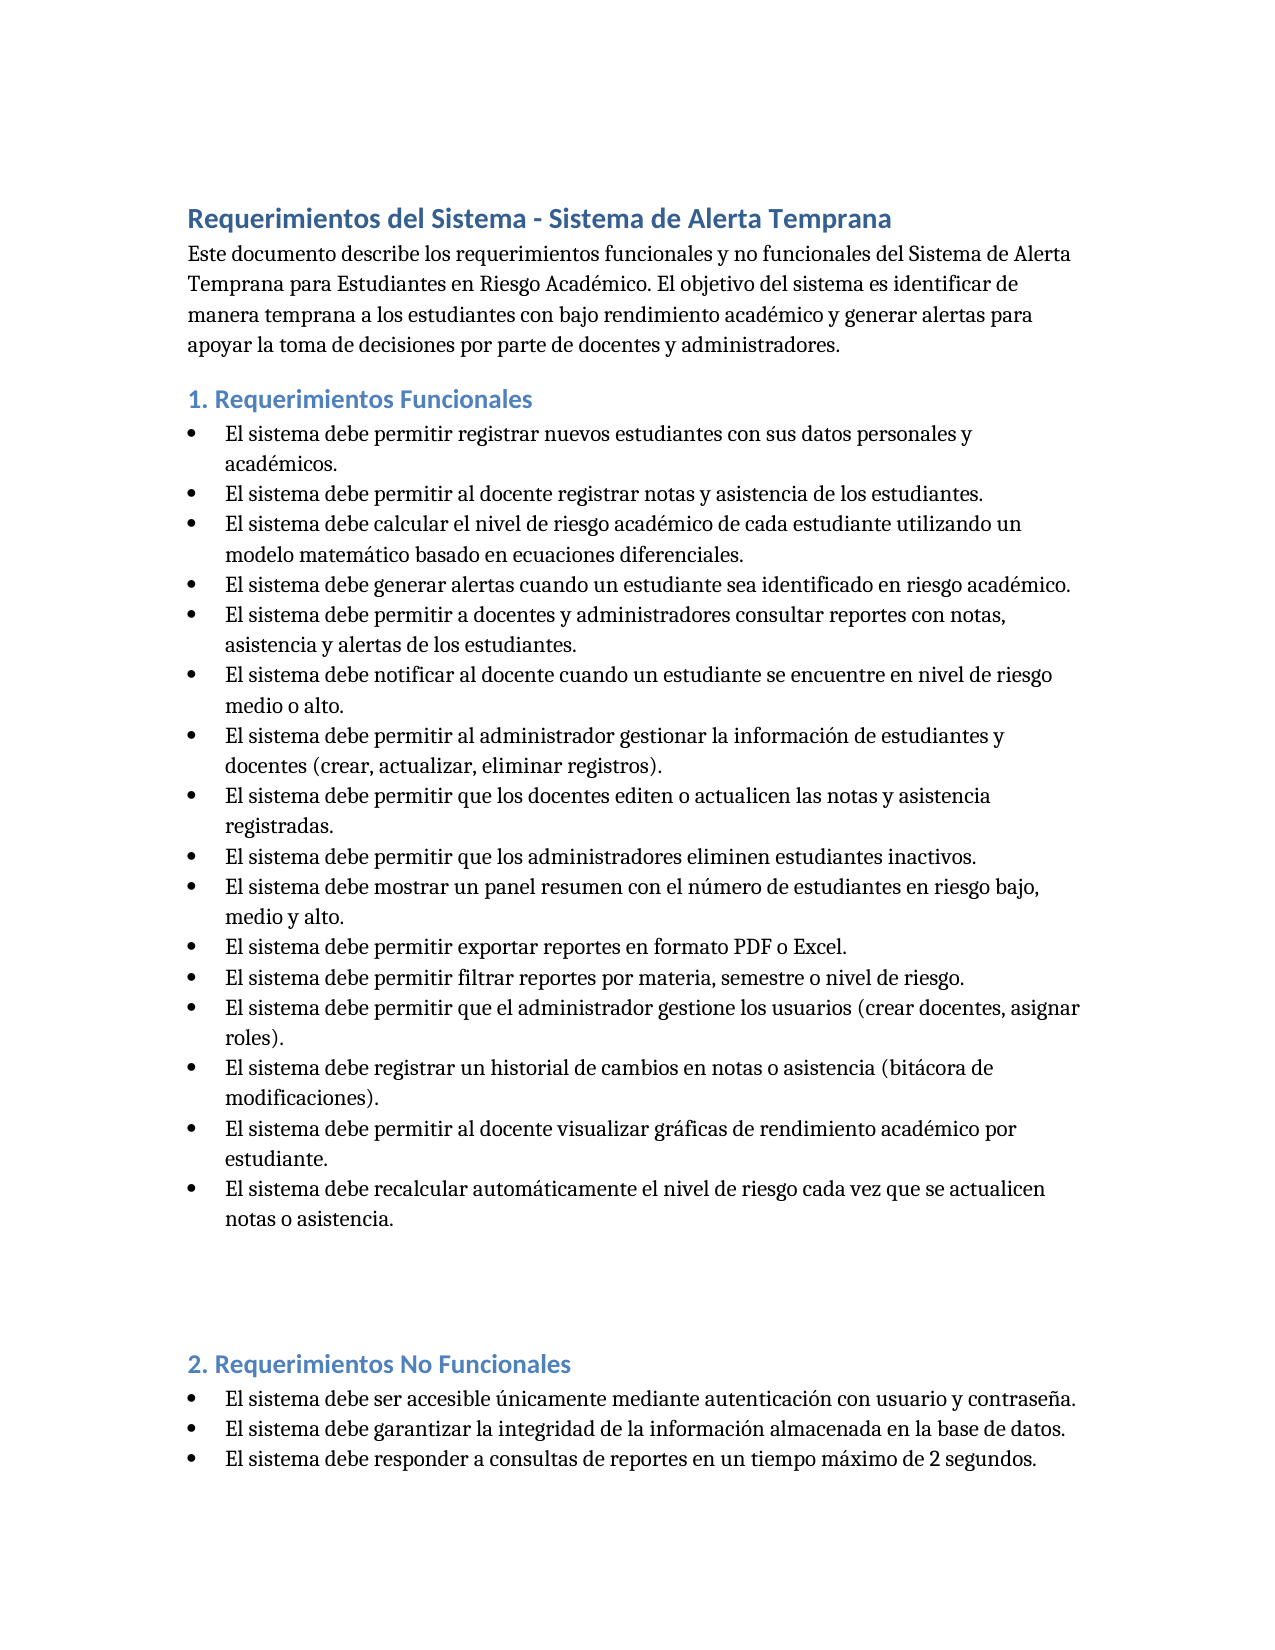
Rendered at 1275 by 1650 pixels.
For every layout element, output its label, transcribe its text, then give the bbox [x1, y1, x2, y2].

list El sistema debe ser accesible únicamente mediante autenticación con usuario y contraseña. [187, 1386, 1087, 1412]
list El sistema debe generar alertas cuando un estudiante sea identificado en riesgo académico. [187, 572, 1087, 598]
list El sistema debe permitir que los docentes editen o actualicen las notas y asistencia registradas. [187, 783, 1087, 839]
list El sistema debe notificar al docente cuando un estudiante se encuentre en nivel de riesgo medio o alto. [187, 662, 1087, 719]
list El sistema debe permitir al administrador gestionar la información de estudiantes y docentes (crear, actualizar, eliminar registros). [187, 723, 1087, 779]
list El sistema debe permitir que los administradores eliminen estudiantes inactivos. [187, 843, 1087, 870]
list El sistema debe permitir al docente visualizar gráficas de rendimiento académico por estudiante. [187, 1115, 1087, 1172]
subtitle Requerimientos del Sistema - Sistema de Alerta Temprana [187, 200, 1087, 236]
list El sistema debe mostrar un panel resumen con el número de estudiantes en riesgo bajo, medio y alto. [187, 874, 1087, 930]
list El sistema debe garantizar la integridad de la información almacenada en la base de datos. [187, 1416, 1087, 1442]
text Este documento describe los requerimientos funcionales y no funcionales del Sistema de Alerta Temprana para Estudiantes en Riesgo Académico. El objetivo del sistema es identificar de manera temprana a los estudiantes con bajo rendimiento académico y generar alertas para apoyar la toma de decisiones por parte de docentes y administradores. [187, 241, 1087, 358]
list El sistema debe responder a consultas de reportes en un tiempo máximo de 2 segundos. [187, 1446, 1087, 1472]
list El sistema debe recalcular automáticamente el nivel de riesgo cada vez que se actualicen notas o asistencia. [187, 1176, 1087, 1232]
list El sistema debe calcular el nivel de riesgo académico de cada estudiante utilizando un modelo matemático basado en ecuaciones diferenciales. [187, 511, 1087, 568]
list El sistema debe permitir exportar reportes en formato PDF o Excel. [187, 934, 1087, 960]
list El sistema debe permitir filtrar reportes por materia, semestre o nivel de riesgo. [187, 964, 1087, 991]
list El sistema debe permitir al docente registrar notas y asistencia de los estudiantes. [187, 481, 1087, 507]
list El sistema debe permitir que el administrador gestione los usuarios (crear docentes, asignar roles). [187, 994, 1087, 1051]
list El sistema debe registrar un historial de cambios en notas o asistencia (bitácora de modificaciones). [187, 1055, 1087, 1111]
list El sistema debe permitir registrar nuevos estudiantes con sus datos personales y académicos. [187, 421, 1087, 477]
subtitle 1. Requerimientos Funcionales [187, 383, 1087, 416]
subtitle 2. Requerimientos No Funcionales [187, 1348, 1087, 1381]
list El sistema debe permitir a docentes y administradores consultar reportes con notas, asistencia y alertas de los estudiantes. [187, 602, 1087, 658]
